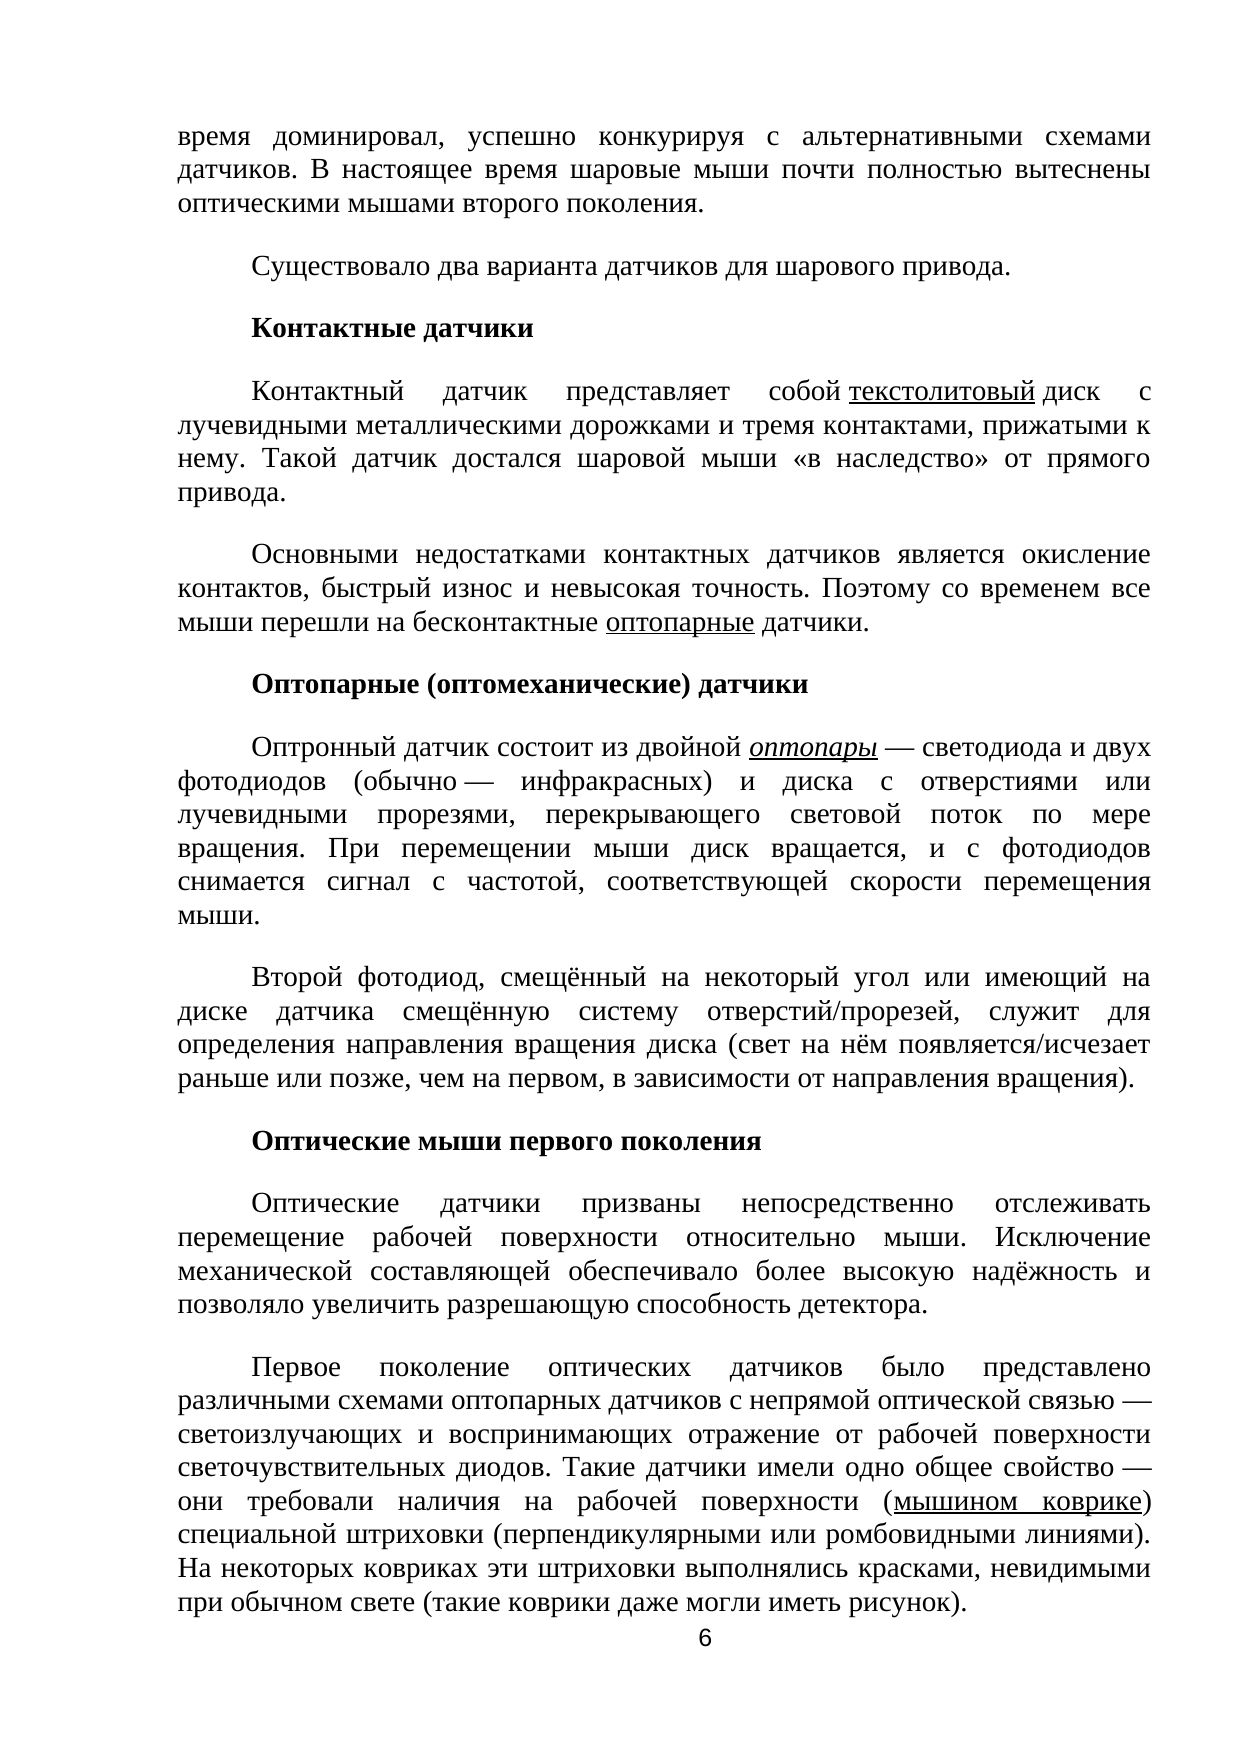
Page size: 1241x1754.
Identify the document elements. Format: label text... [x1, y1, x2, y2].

text Существовало два варианта датчиков для шарового привода. [177, 248, 1152, 281]
text Контактный датчик представляет собой текстолитовый диск с лучевидными металлическими дорожками и тремя контактами, прижатыми к нему. Такой датчик достался шаровой мыши «в наследство» от прямого привода. [177, 373, 1152, 507]
text Оптопарные (оптомеханические) датчики [177, 666, 1152, 700]
text Оптические датчики призваны непосредственно отслеживать перемещение рабочей поверхности относительно мыши. Исключение механической составляющей обеспечивало более высокую надёжность и позволяло увеличить разрешающую способность детектора. [177, 1186, 1152, 1320]
text Второй фотодиод, смещённый на некоторый угол или имеющий на диске датчика смещённую систему отверстий/прорезей, служит для определения направления вращения диска (свет на нём появляется/исчезает раньше или позже, чем на первом, в зависимости от направления вращения). [177, 959, 1152, 1094]
text Первое поколение оптических датчиков было представлено различными схемами оптопарных датчиков с непрямой оптической связью — светоизлучающих и воспринимающих отражение от рабочей поверхности светочувствительных диодов. Такие датчики имели одно общее свойство — они требовали наличия на рабочей поверхности (мышином коврике) специальной штриховки (перпендикулярными или ромбовидными линиями). На некоторых ковриках эти штриховки выполнялись красками, невидимыми при обычном свете (такие коврики даже могли иметь рисунок). [177, 1349, 1152, 1617]
text Основными недостатками контактных датчиков является окисление контактов, быстрый износ и невысокая точность. Поэтому со временем все мыши перешли на бесконтактные оптопарные датчики. [177, 537, 1152, 637]
text Оптронный датчик состоит из двойной оптопары — светодиода и двух фотодиодов (обычно — инфракрасных) и диска с отверстиями или лучевидными прорезями, перекрывающего световой поток по мере вращения. При перемещении мыши диск вращается, и с фотодиодов снимается сигнал с частотой, соответствующей скорости перемещения мыши. [177, 729, 1152, 930]
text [177, 118, 1152, 219]
text Оптические мыши первого поколения [177, 1123, 1152, 1156]
text Контактные датчики [177, 311, 1152, 344]
